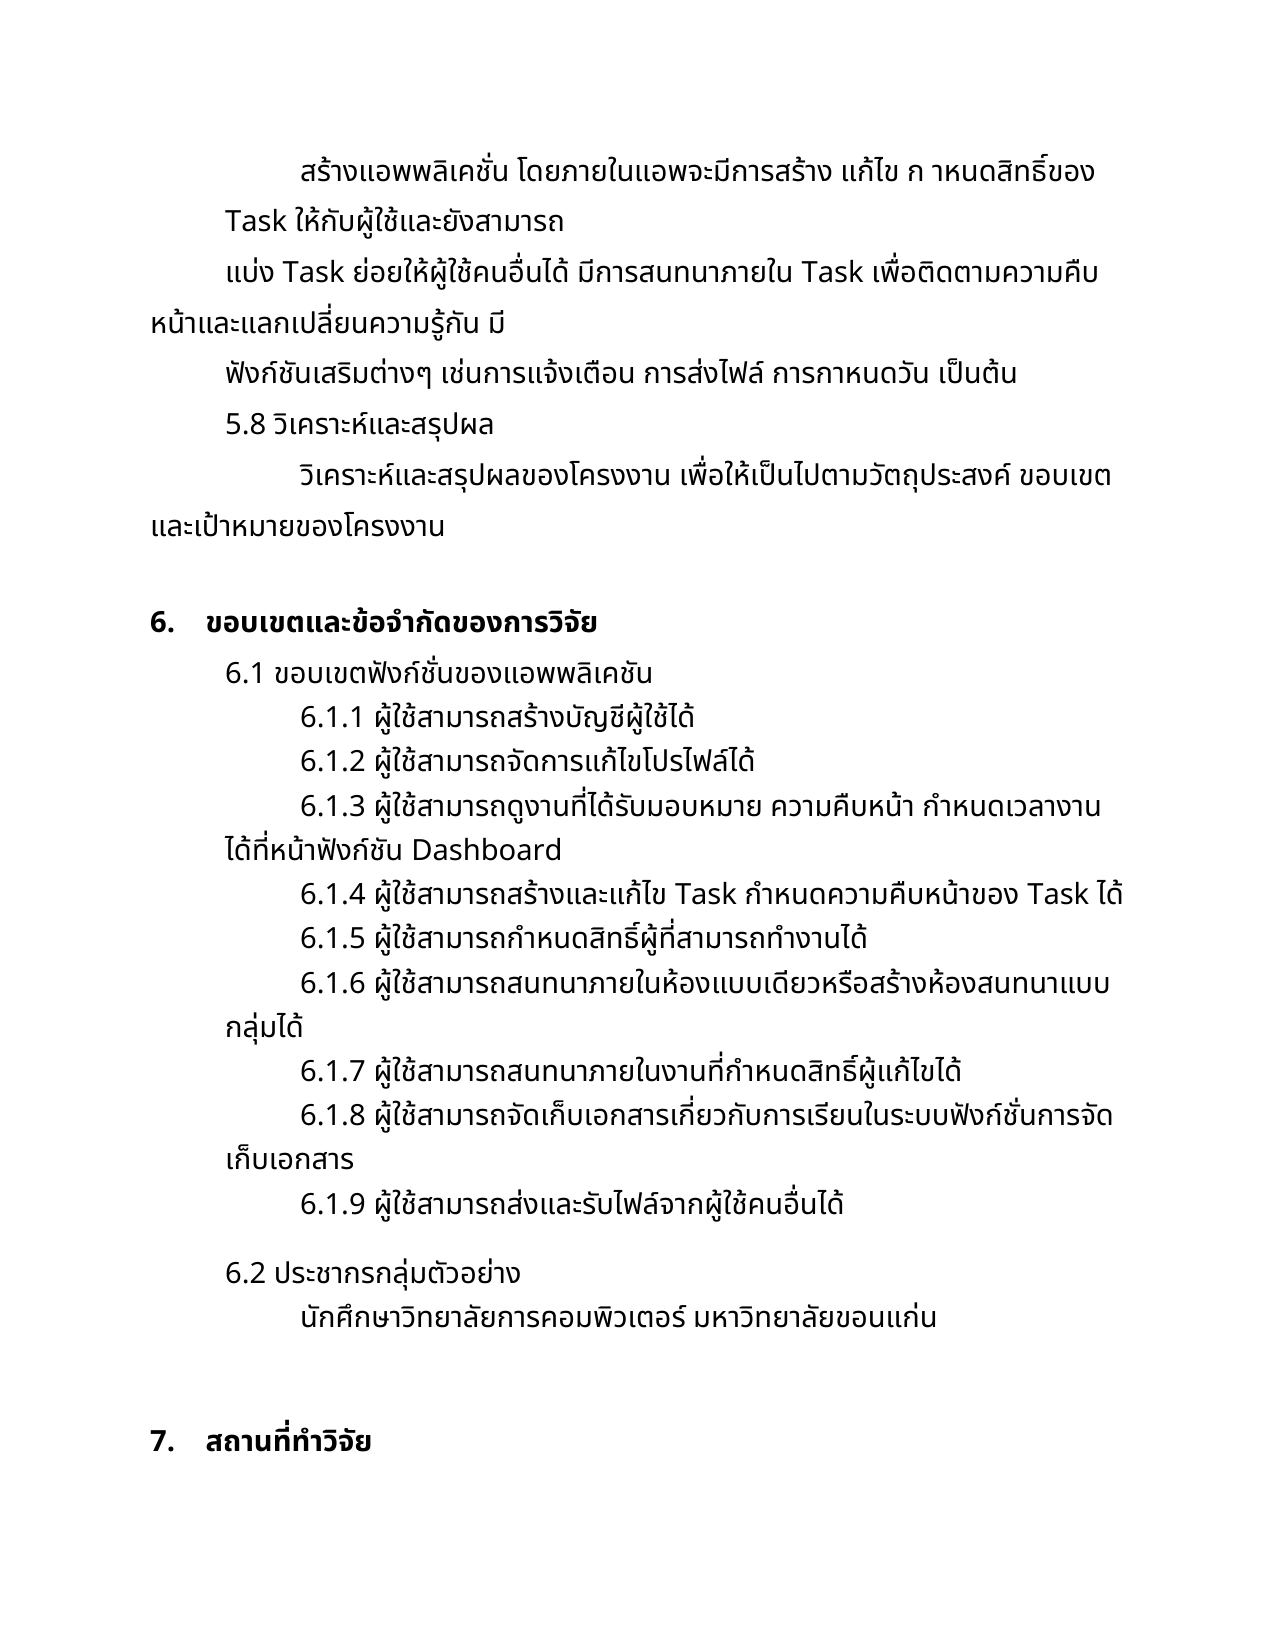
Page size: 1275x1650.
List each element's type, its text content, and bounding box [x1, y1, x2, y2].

text 6.1.7 ผู้ใช้สามารถสนทนาภายในงานที่กำหนดสิทธิ์ผู้แก้ไขได้ [225, 1050, 1125, 1094]
text 6.1.8 ผู้ใช้สามารถจัดเก็บเอกสารเกี่ยวกับการเรียนในระบบฟังก์ชั่นการจัดเก็บเอกสาร [225, 1094, 1125, 1183]
text 6.1.1 ผู้ใช้สามารถสร้างบัญชีผู้ใช้ได้ [225, 696, 1125, 741]
text นักศึกษาวิทยาลัยการคอมพิวเตอร์ มหาวิทยาลัยขอนแก่น [150, 1296, 1125, 1341]
text 6.1.3 ผู้ใช้สามารถดูงานที่ได้รับมอบหมาย ความคืบหน้า กำหนดเวลางาน ได้ที่หน้าฟังก์ชัน Dashboard [225, 785, 1125, 873]
text สร้างแอพพลิเคชั่น โดยภายในแอพจะมีการสร้าง แก้ไข ก าหนดสิทธิ์ของ Task ให้กับผู้ใช้และยังสามารถ [225, 150, 1125, 245]
text วิเคราะห์และสรุปผลของโครงงาน เพื่อให้เป็นไปตามวัตถุประสงค์ ขอบเขตและเป้าหมายของโครงงาน [150, 454, 1125, 549]
text 7. สถานที่ทำวิจัย [150, 1420, 1125, 1464]
text 6.1.4 ผู้ใช้สามารถสร้างและแก้ไข Task กำหนดความคืบหน้าของ Task ได้ [225, 873, 1125, 918]
text 6.1.6 ผู้ใช้สามารถสนทนาภายในห้องแบบเดียวหรือสร้างห้องสนทนาแบบกลุ่มได้ [225, 962, 1125, 1050]
text 6.2 ประชากรกลุ่มตัวอย่าง [150, 1252, 1125, 1296]
text 6.1 ขอบเขตฟังก์ชั่นของแอพพลิเคชัน [150, 652, 1125, 696]
text แบ่ง Task ย่อยให้ผู้ใช้คนอื่นได้ มีการสนทนาภายใน Task เพื่อติดตามความคืบหน้าและแลกเปลี่ยนความรู้กัน มี [150, 251, 1125, 346]
text 6.1.5 ผู้ใช้สามารถกำหนดสิทธิ์ผู้ที่สามารถทำงานได้ [225, 918, 1125, 962]
text 6.1.9 ผู้ใช้สามารถส่งและรับไฟล์จากผู้ใช้คนอื่นได้ [225, 1183, 1125, 1227]
text 5.8 วิเคราะห์และสรุปผล [150, 403, 1125, 448]
text 6.1.2 ผู้ใช้สามารถจัดการแก้ไขโปรไฟล์ได้ [225, 741, 1125, 785]
text 6. ขอบเขตและข้อจำกัดของการวิจัย [150, 601, 1125, 646]
text ฟังก์ชันเสริมต่างๆ เช่นการแจ้งเตือน การส่งไฟล์ การกาหนดวัน เป็นต้น [150, 353, 1125, 397]
